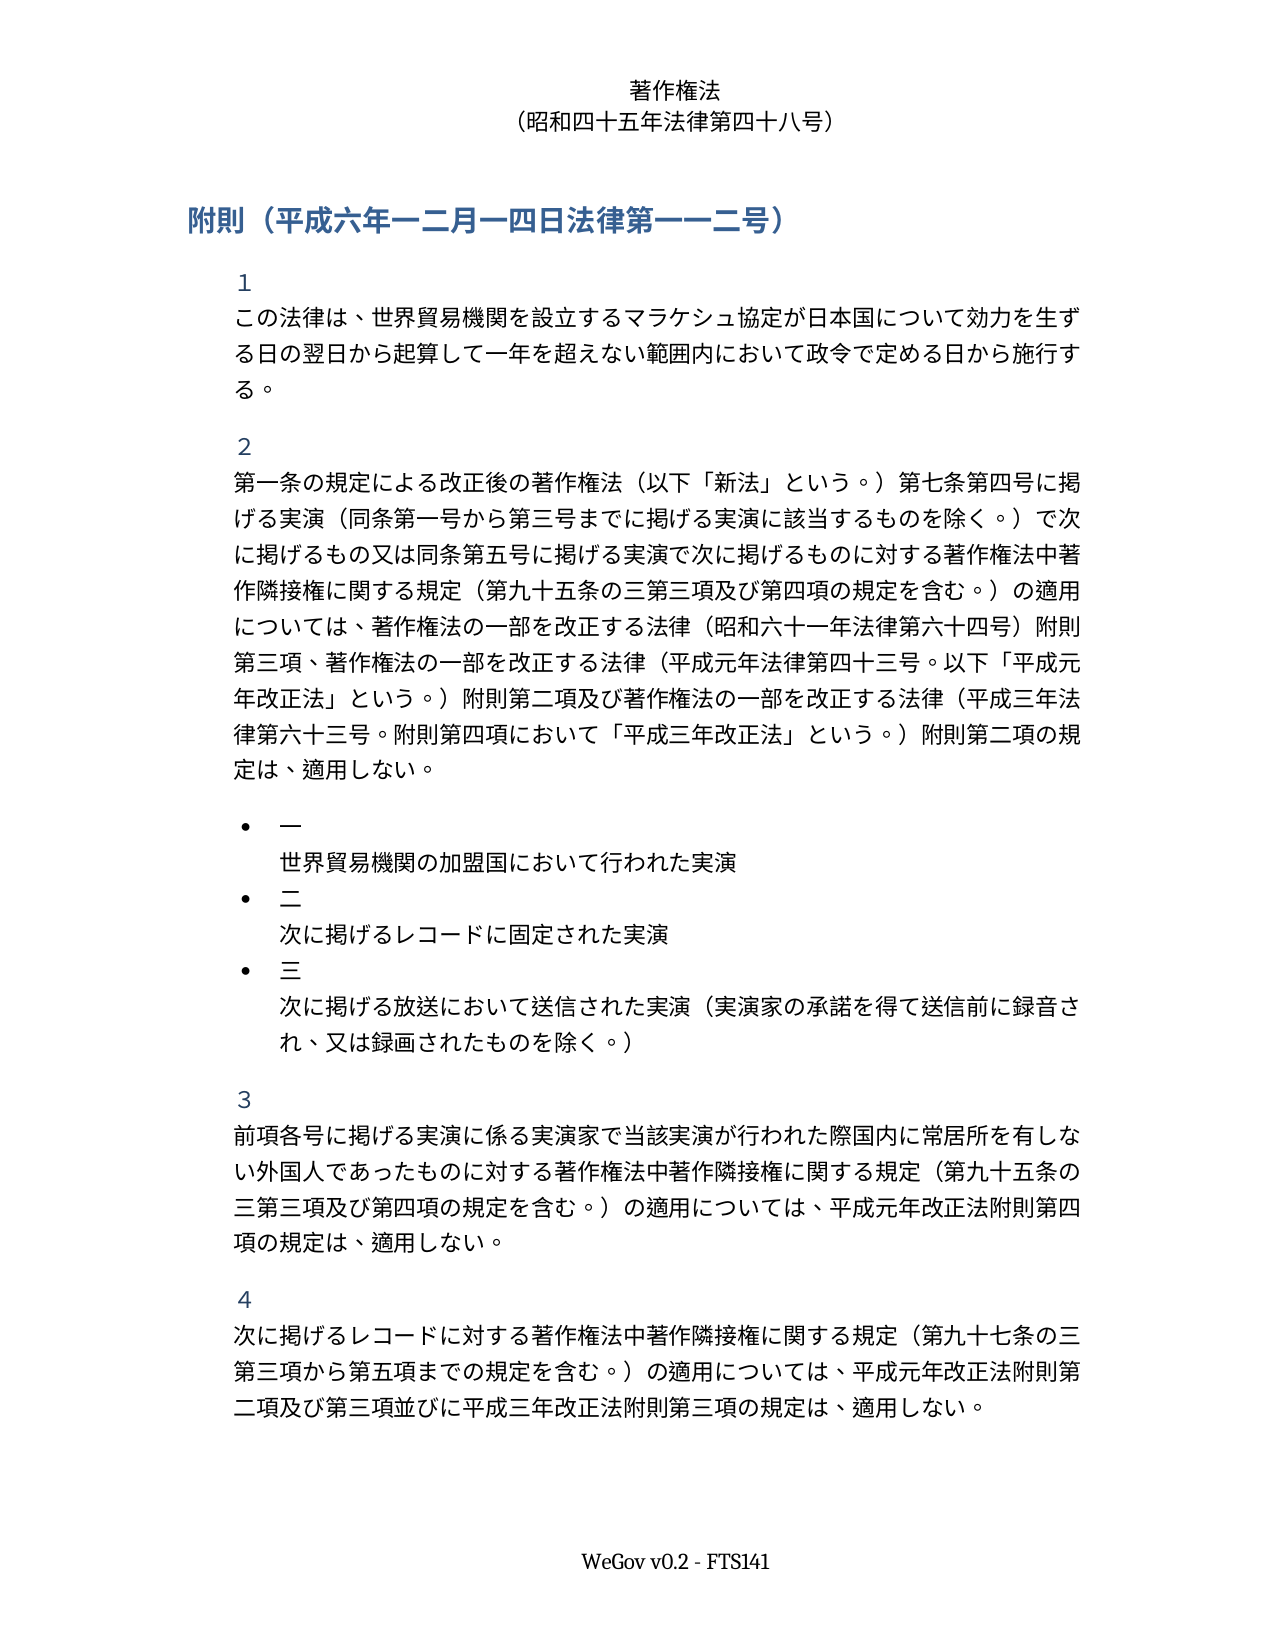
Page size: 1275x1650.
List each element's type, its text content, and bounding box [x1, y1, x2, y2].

subtitle ４ [233, 1284, 1087, 1315]
text 前項各号に掲げる実演に係る実演家で当該実演が行われた際国内に常居所を有しない外国人であったものに対する著作権法中著作隣接権に関する規定（第九十五条の三第三項及び第四項の規定を含む。）の適用については、平成元年改正法附則第四項の規定は、適用しない。 [233, 1119, 1087, 1259]
list 三 次に掲げる放送において送信された実演（実演家の承諾を得て送信前に録音され、又は録画されたものを除く。） [242, 955, 1087, 1058]
text この法律は、世界貿易機関を設立するマラケシュ協定が日本国について効力を生ずる日の翌日から起算して一年を超えない範囲内において政令で定める日から施行する。 [233, 302, 1087, 406]
subtitle ３ [233, 1084, 1087, 1115]
subtitle 附則（平成六年一二月一四日法律第一一二号） [187, 200, 1087, 240]
list 一 世界貿易機関の加盟国において行われた実演 [242, 811, 1087, 878]
subtitle ２ [233, 431, 1087, 462]
list 二 次に掲げるレコードに固定された実演 [242, 883, 1087, 950]
subtitle １ [233, 266, 1087, 298]
text 第一条の規定による改正後の著作権法（以下「新法」という。）第七条第四号に掲げる実演（同条第一号から第三号までに掲げる実演に該当するものを除く。）で次に掲げるもの又は同条第五号に掲げる実演で次に掲げるものに対する著作権法中著作隣接権に関する規定（第九十五条の三第三項及び第四項の規定を含む。）の適用については、著作権法の一部を改正する法律（昭和六十一年法律第六十四号）附則第三項、著作権法の一部を改正する法律（平成元年法律第四十三号。以下「平成元年改正法」という。）附則第二項及び著作権法の一部を改正する法律（平成三年法律第六十三号。附則第四項において「平成三年改正法」という。）附則第二項の規定は、適用しない。 [233, 467, 1087, 786]
text 次に掲げるレコードに対する著作権法中著作隣接権に関する規定（第九十七条の三第三項から第五項までの規定を含む。）の適用については、平成元年改正法附則第二項及び第三項並びに平成三年改正法附則第三項の規定は、適用しない。 [233, 1320, 1087, 1423]
